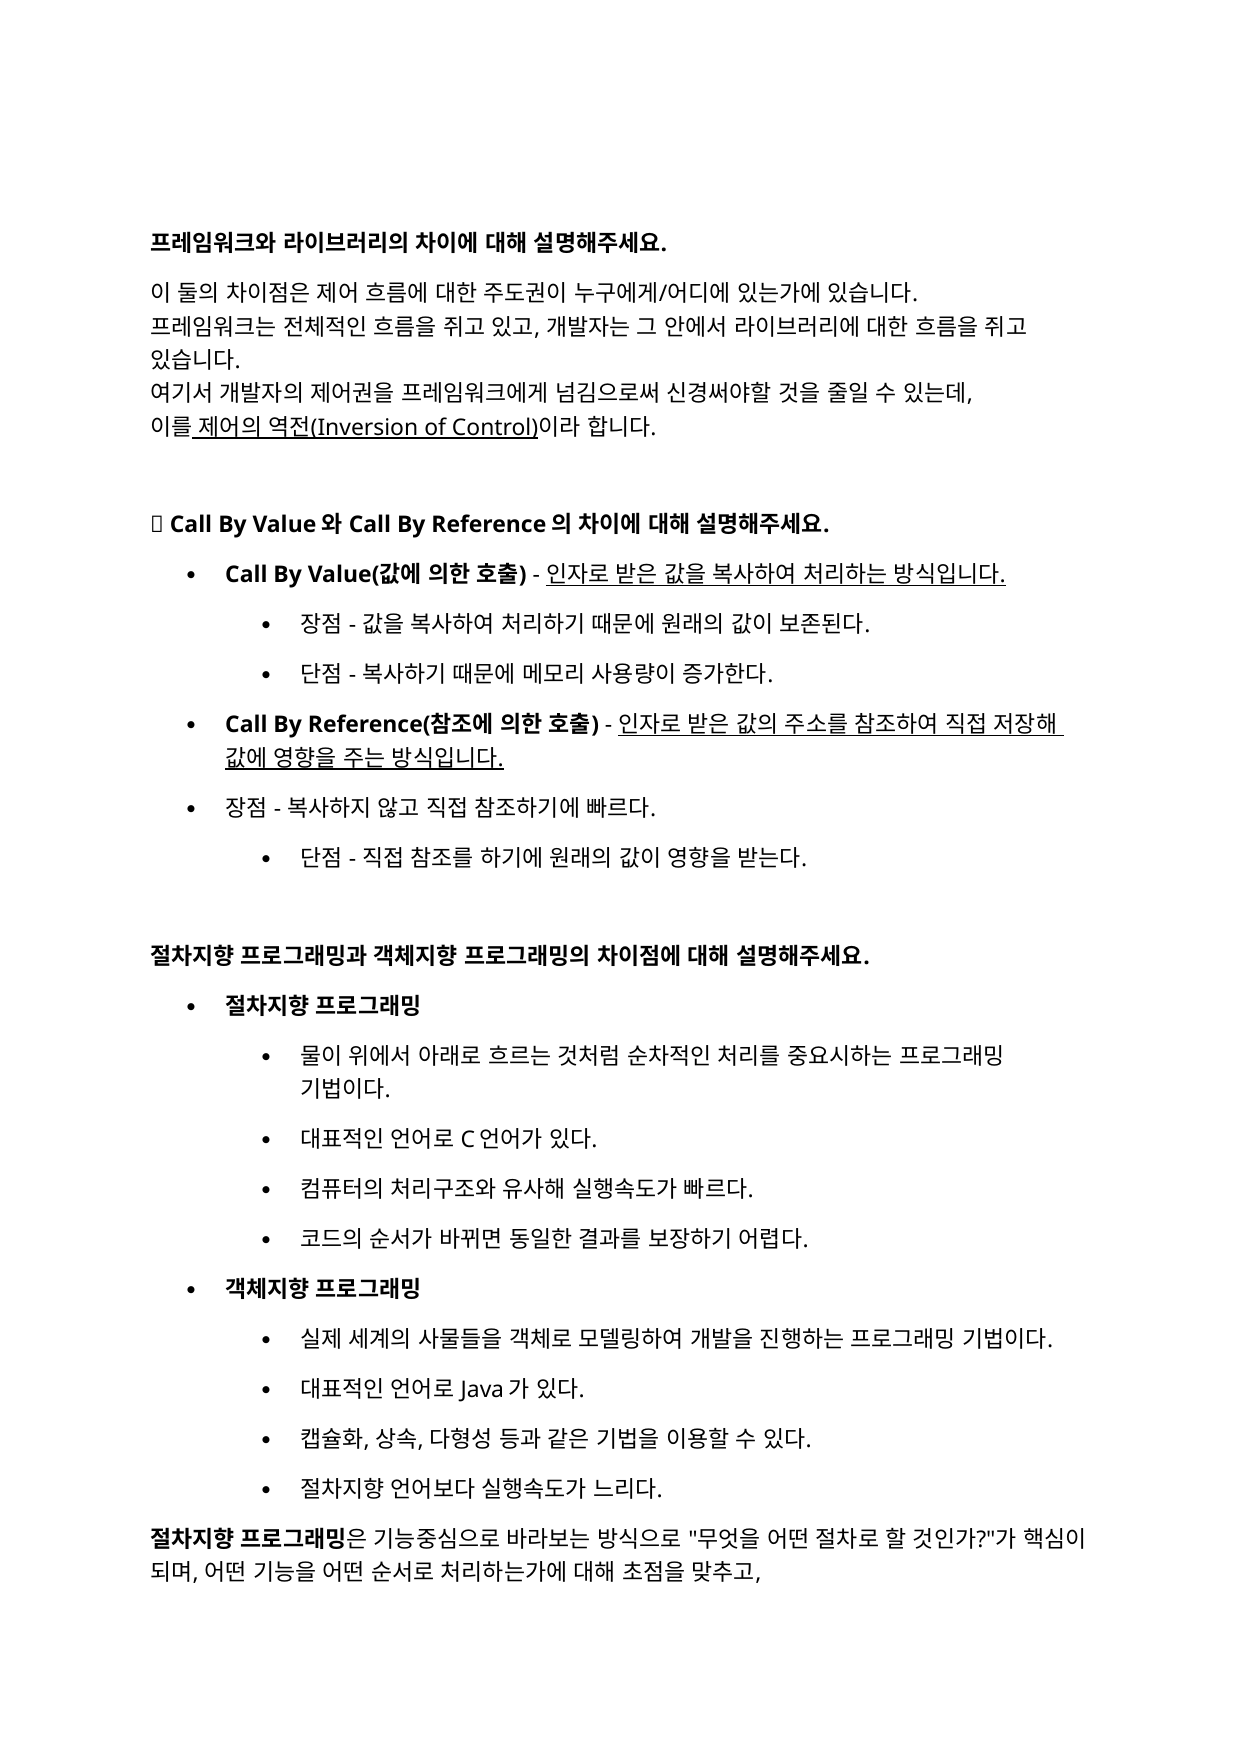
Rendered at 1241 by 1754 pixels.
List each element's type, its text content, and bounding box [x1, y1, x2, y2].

text 이 둘의 차이점은 제어 흐름에 대한 주도권이 누구에게/어디에 있는가에 있습니다. 프레임워크는 전체적인 흐름을 쥐고 있고, 개발자는 그 안에서 라이브러리에 대한 흐름을 쥐고 있습니다. 여기서 개발자의 제어권을 프레임워크에게 넘김으로써 신경써야할 것을 줄일 수 있는데, 이를 제어의 역전(Inversion of Control)이라 합니다. [150, 275, 1090, 442]
text 절차지향 프로그래밍과 객체지향 프로그래밍의 차이점에 대해 설명해주세요. [150, 938, 1090, 971]
list 단점 - 복사하기 때문에 메모리 사용량이 증가한다. [262, 656, 1090, 690]
list Call By Value(값에 의한 호출) - 인자로 받은 값을 복사하여 처리하는 방식입니다. [187, 556, 1090, 590]
list 장점 - 복사하지 않고 직접 참조하기에 빠르다. [187, 790, 1090, 823]
list 컴퓨터의 처리구조와 유사해 실행속도가 빠르다. [262, 1171, 1090, 1204]
list 객체지향 프로그래밍 [187, 1271, 1090, 1304]
list 대표적인 언어로 Java가 있다. [262, 1371, 1090, 1404]
list 장점 - 값을 복사하여 처리하기 때문에 원래의 값이 보존된다. [262, 606, 1090, 640]
list 대표적인 언어로 C언어가 있다. [262, 1121, 1090, 1154]
list 물이 위에서 아래로 흐르는 것처럼 순차적인 처리를 중요시하는 프로그래밍 기법이다. [262, 1037, 1090, 1104]
list 실제 세계의 사물들을 객체로 모델링하여 개발을 진행하는 프로그래밍 기법이다. [262, 1321, 1090, 1354]
list 캡슐화, 상속, 다형성 등과 같은 기법을 이용할 수 있다. [262, 1421, 1090, 1454]
list 절차지향 언어보다 실행속도가 느리다. [262, 1471, 1090, 1504]
list 절차지향 프로그래밍 [187, 988, 1090, 1021]
text 💡 Call By Value와 Call By Reference의 차이에 대해 설명해주세요. [150, 506, 1090, 540]
list 코드의 순서가 바뀌면 동일한 결과를 보장하기 어렵다. [262, 1221, 1090, 1254]
list Call By Reference(참조에 의한 호출) - 인자로 받은 값의 주소를 참조하여 직접 저장해 값에 영향을 주는 방식입니다. [187, 706, 1090, 773]
text 절차지향 프로그래밍은 기능중심으로 바라보는 방식으로 "무엇을 어떤 절차로 할 것인가?"가 핵심이 되며, 어떤 기능을 어떤 순서로 처리하는가에 대해 초점을 맞추고, [150, 1521, 1090, 1587]
text 프레임워크와 라이브러리의 차이에 대해 설명해주세요. [150, 225, 1090, 258]
list 단점 - 직접 참조를 하기에 원래의 값이 영향을 받는다. [262, 840, 1090, 873]
